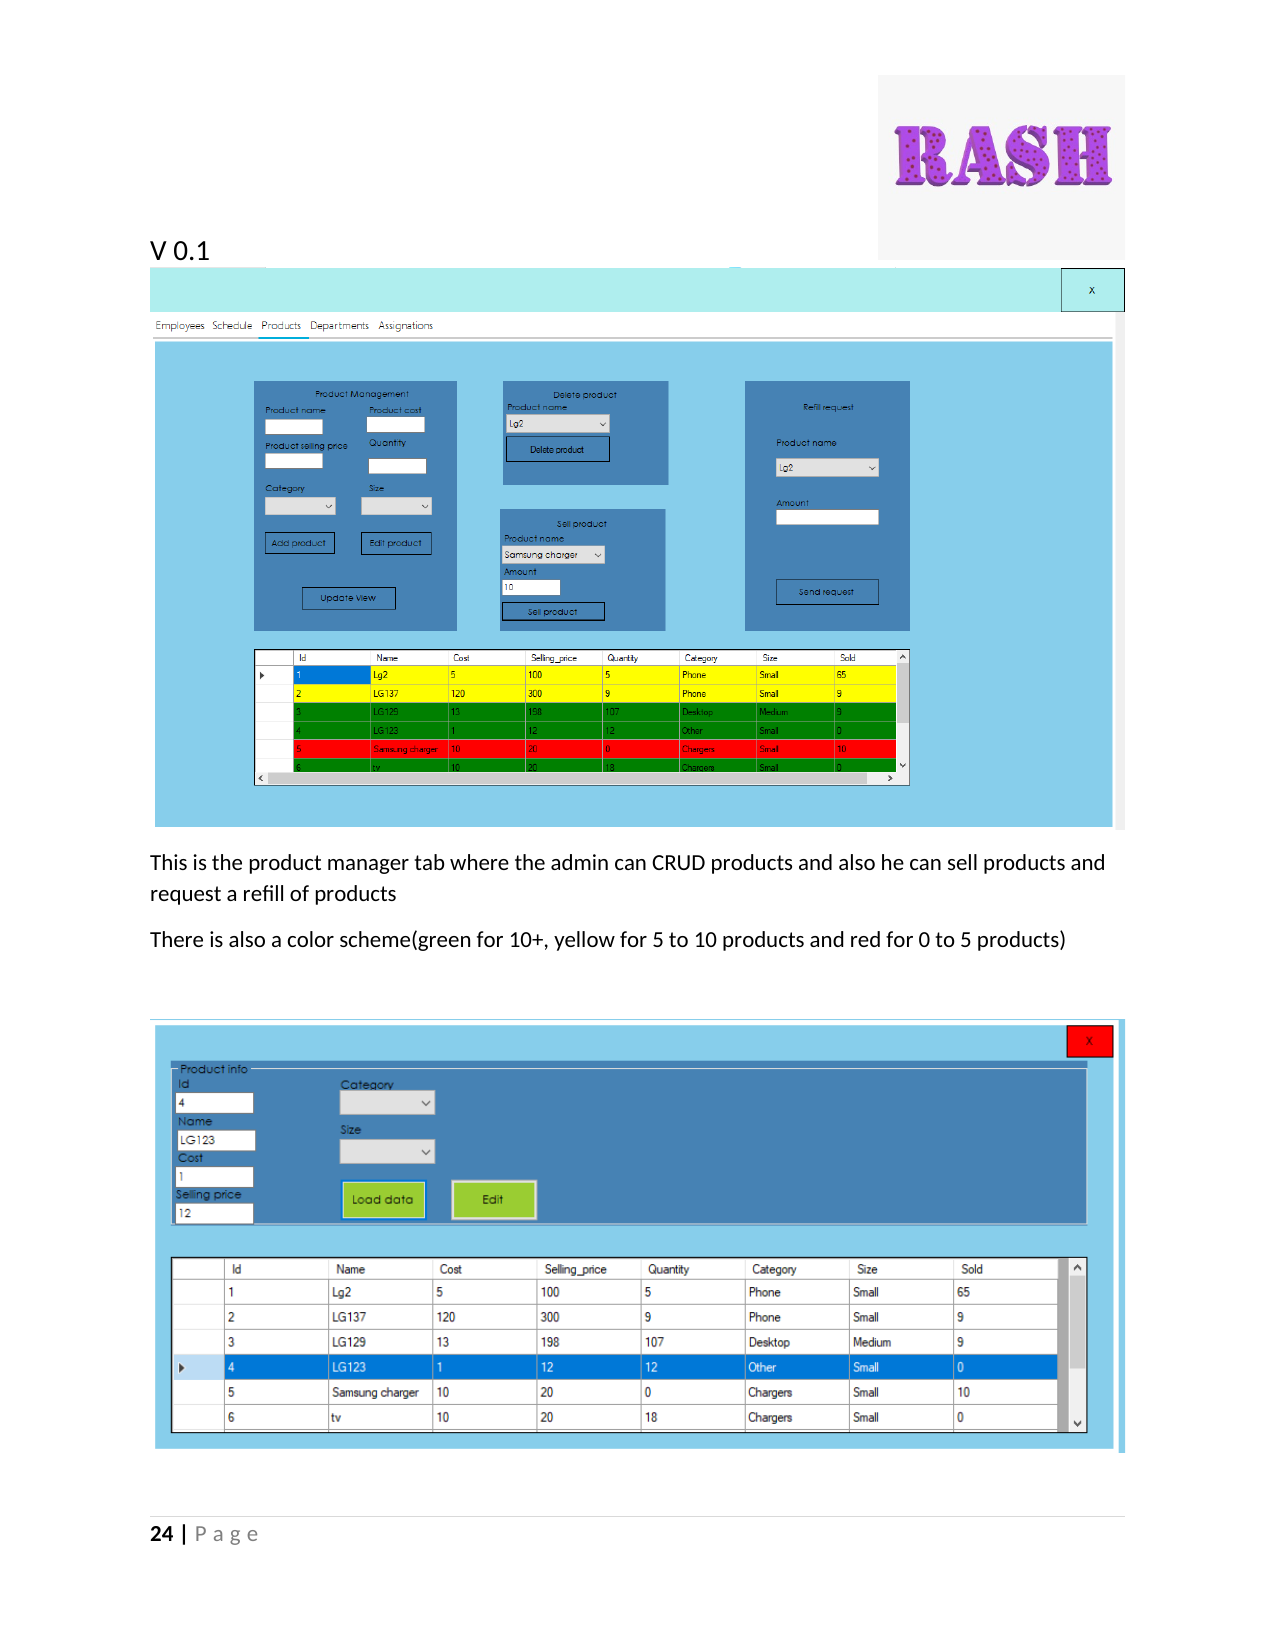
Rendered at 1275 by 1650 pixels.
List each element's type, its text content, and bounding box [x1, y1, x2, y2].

text This is the product manager tab where the admin can CRUD products and also he can sell products and request a refill of products [150, 848, 1125, 907]
text There is also a color scheme(green for 10+, yellow for 5 to 10 products and red for 0 to 5 products) [150, 926, 1125, 953]
picture [878, 75, 1125, 260]
picture [150, 1019, 1125, 1453]
picture [150, 267, 1125, 830]
